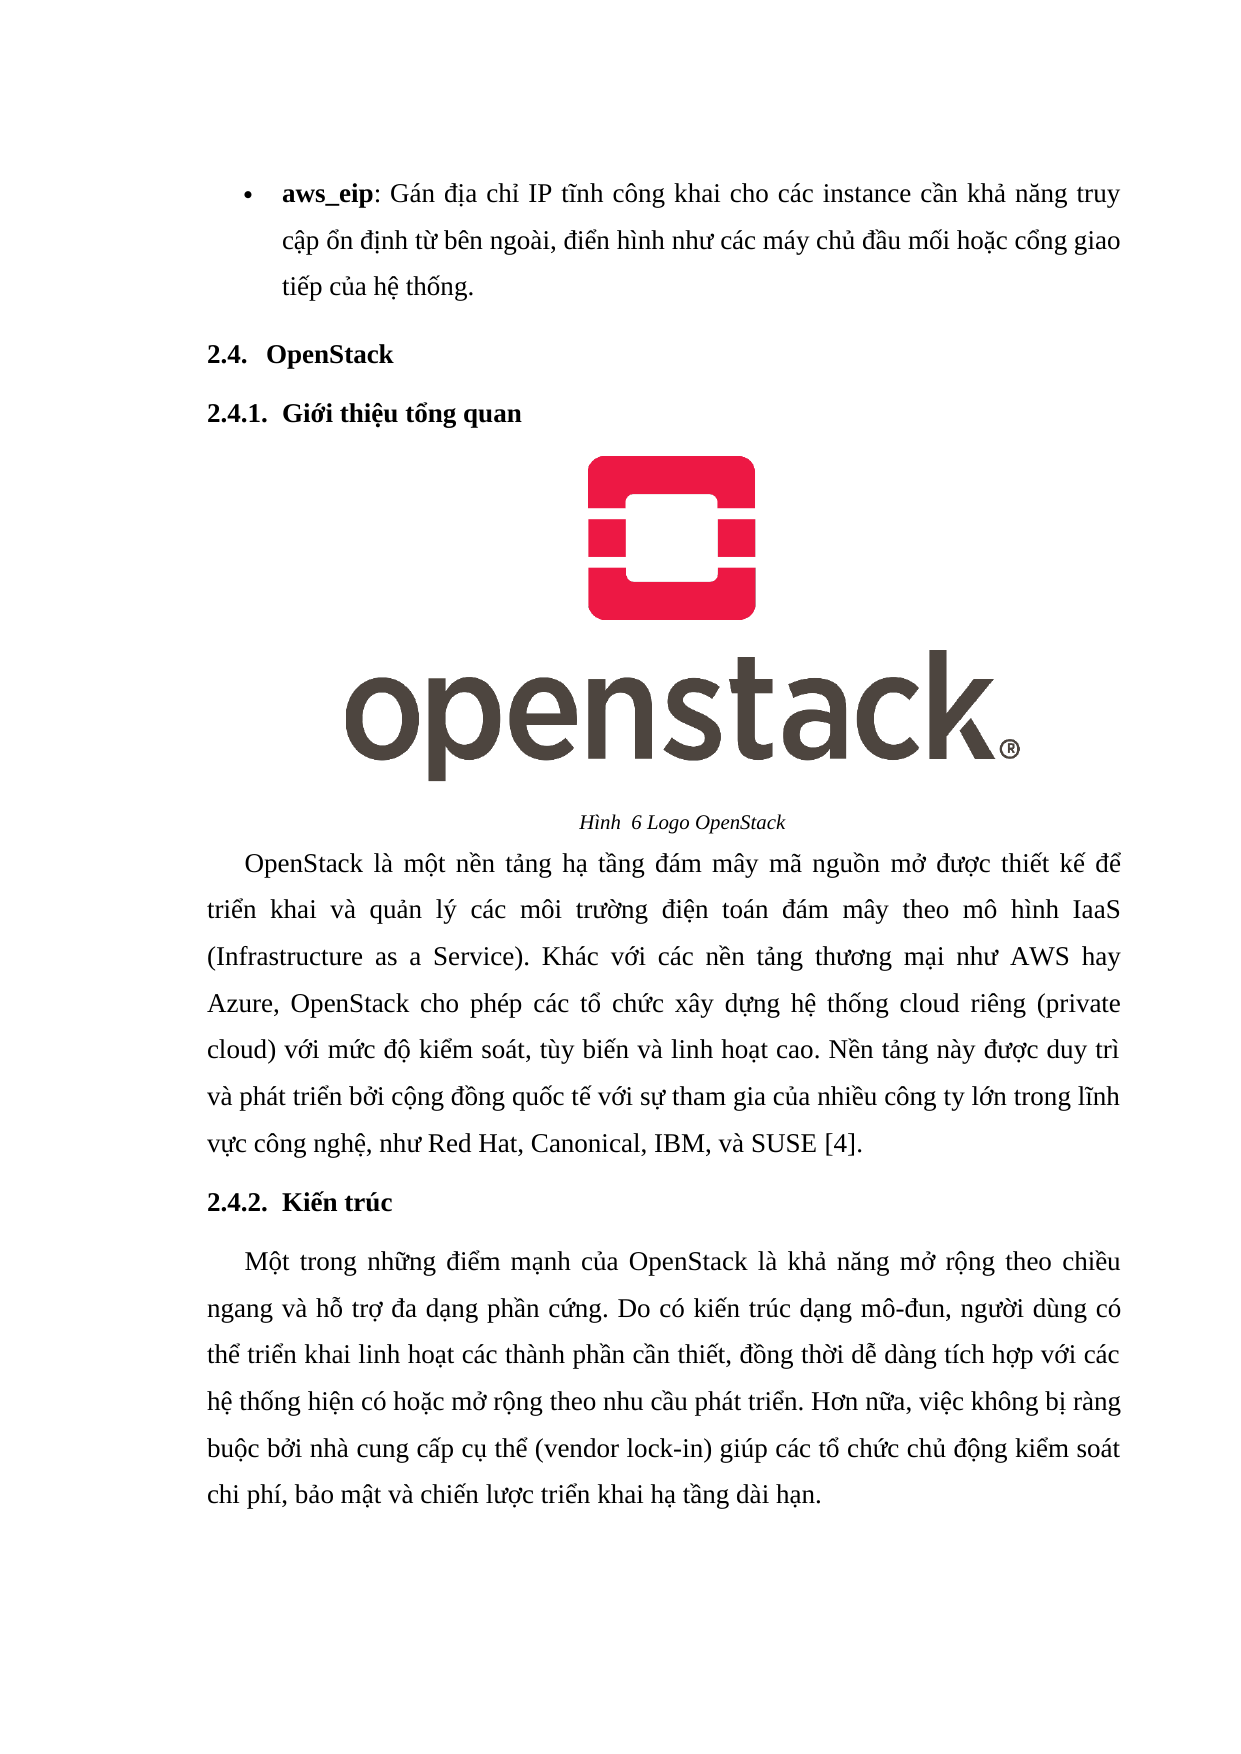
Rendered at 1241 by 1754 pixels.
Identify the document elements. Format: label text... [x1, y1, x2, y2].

text Một trong những điểm mạnh của OpenStack là khả năng mở rộng theo chiều ngang và hỗ trợ đa dạng phần cứng. Do có kiến trúc dạng mô-đun, người dùng có thể triển khai linh hoạt các thành phần cần thiết, đồng thời dễ dàng tích hợp với các hệ thống hiện có hoặc mở rộng theo nhu cầu phát triển. Hơn nữa, việc không bị ràng buộc bởi nhà cung cấp cụ thể (vendor lock-in) giúp các tổ chức chủ động kiểm soát chi phí, bảo mật và chiến lược triển khai hạ tầng dài hạn. [207, 1245, 1122, 1509]
subtitle Giới thiệu tổng quan [207, 397, 1122, 428]
subtitle OpenStack [207, 338, 1122, 369]
subtitle Kiến trúc [207, 1186, 1122, 1217]
picture [346, 456, 1021, 782]
list aws_eip: Gán địa chỉ IP tĩnh công khai cho các instance cần khả năng truy cập ổn định từ bên ngoài, điển hình như các máy chủ đầu mối hoặc cổng giao tiếp của hệ thống. [244, 177, 1122, 302]
text OpenStack là một nền tảng hạ tầng đám mây mã nguồn mở được thiết kế để triển khai và quản lý các môi trường điện toán đám mây theo mô hình IaaS (Infrastructure as a Service). Khác với các nền tảng thương mại như AWS hay Azure, OpenStack cho phép các tổ chức xây dựng hệ thống cloud riêng (private cloud) với mức độ kiểm soát, tùy biến và linh hoạt cao. Nền tảng này được duy trì và phát triển bởi cộng đồng quốc tế với sự tham gia của nhiều công ty lớn trong lĩnh vực công nghệ, như Red Hat, Canonical, IBM, và SUSE [4]. [207, 847, 1122, 1158]
